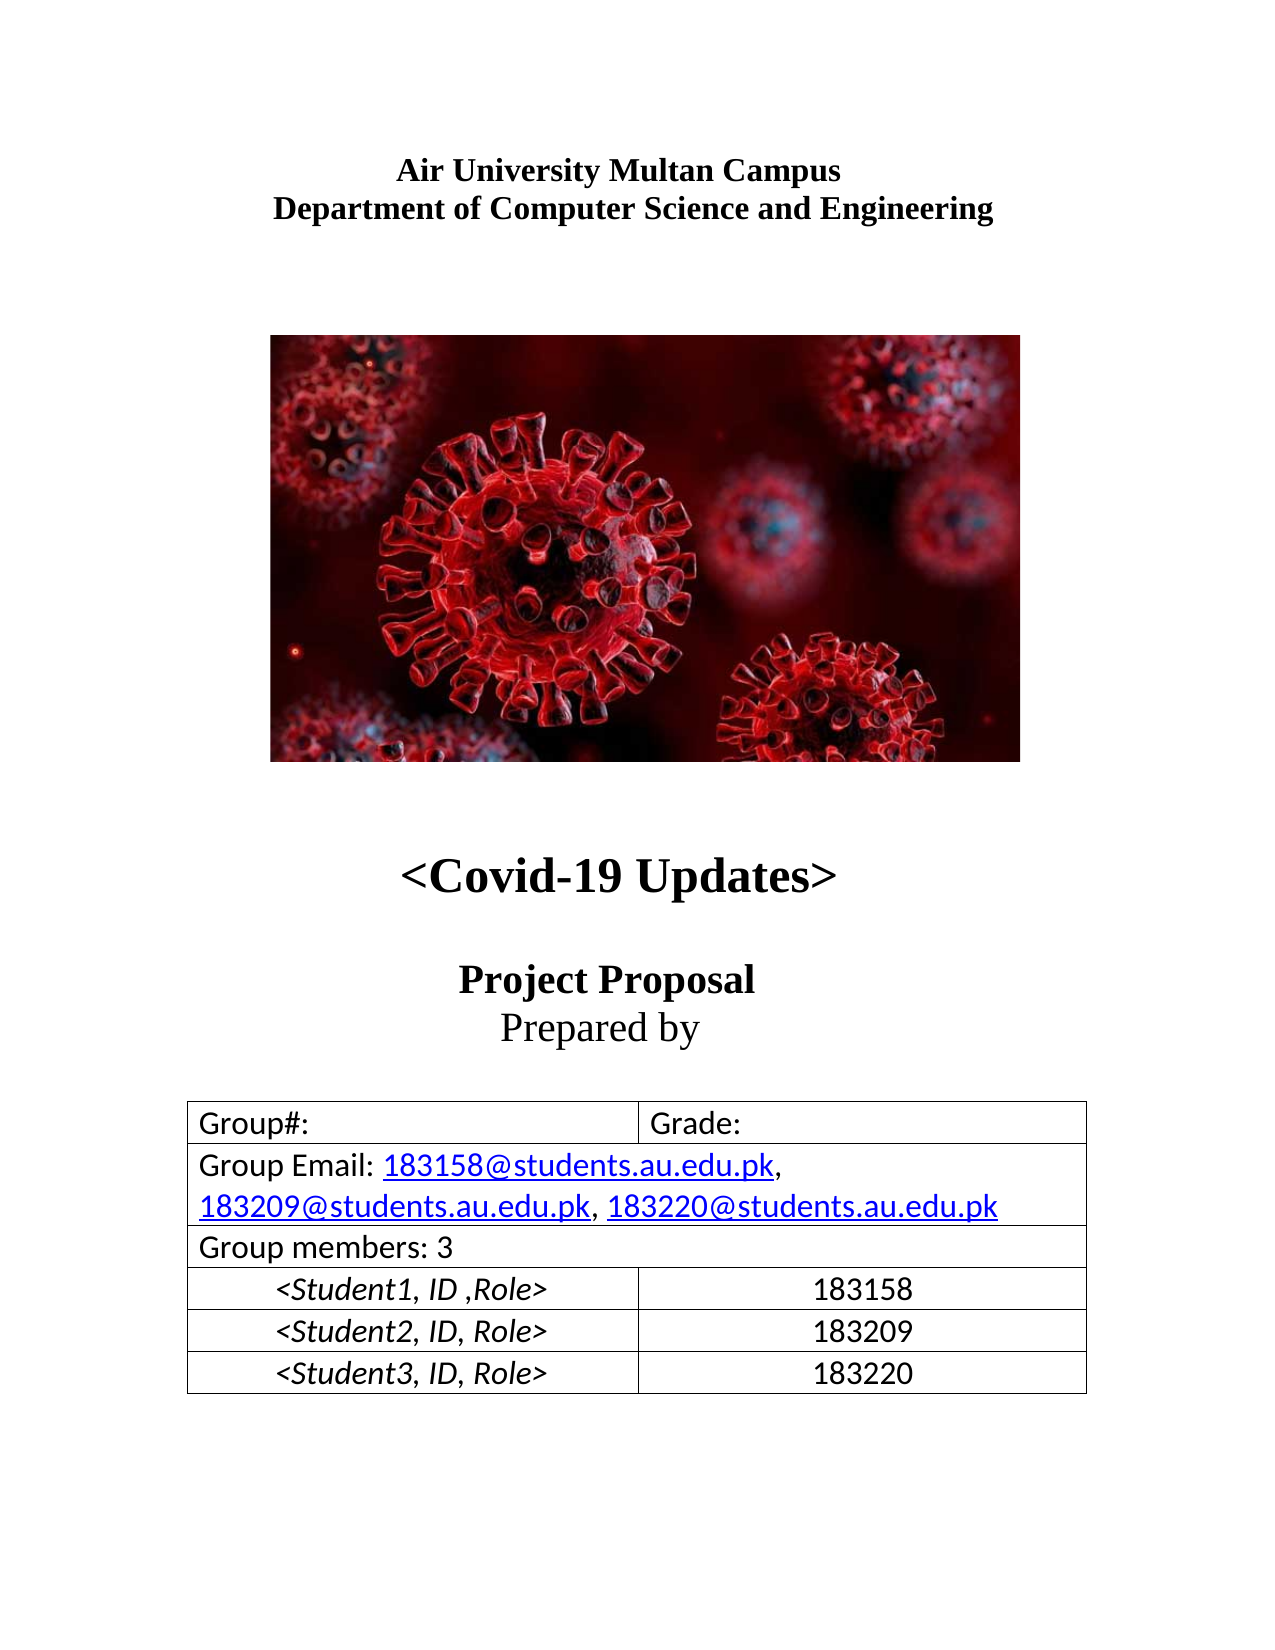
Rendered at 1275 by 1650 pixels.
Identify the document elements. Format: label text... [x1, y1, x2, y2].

text Air University Multan Campus [187, 150, 1087, 188]
text <Covid-19 Updates> [187, 846, 1087, 903]
text Prepared by [187, 1002, 1087, 1050]
table_header Group#: [188, 1102, 638, 1143]
text Project Proposal [187, 954, 1087, 1002]
table_header Grade: [639, 1102, 1086, 1143]
table_cell Group members: 3 [188, 1226, 1086, 1267]
table_cell <Student2, ID, Role> [188, 1310, 638, 1351]
picture [270, 335, 1021, 762]
table_cell Group Email: 183158@students.au.edu.pk, 183209@students.au.edu.pk, 183220@students.au.edu.pk [188, 1144, 1086, 1225]
table_cell <Student1, ID ,Role> [188, 1268, 638, 1309]
table_cell 183220 [639, 1352, 1086, 1392]
table_cell <Student3, ID, Role> [188, 1352, 638, 1392]
text Department of Computer Science and Engineering [187, 188, 1087, 227]
table_cell 183158 [639, 1268, 1086, 1309]
table_cell 183209 [639, 1310, 1086, 1351]
